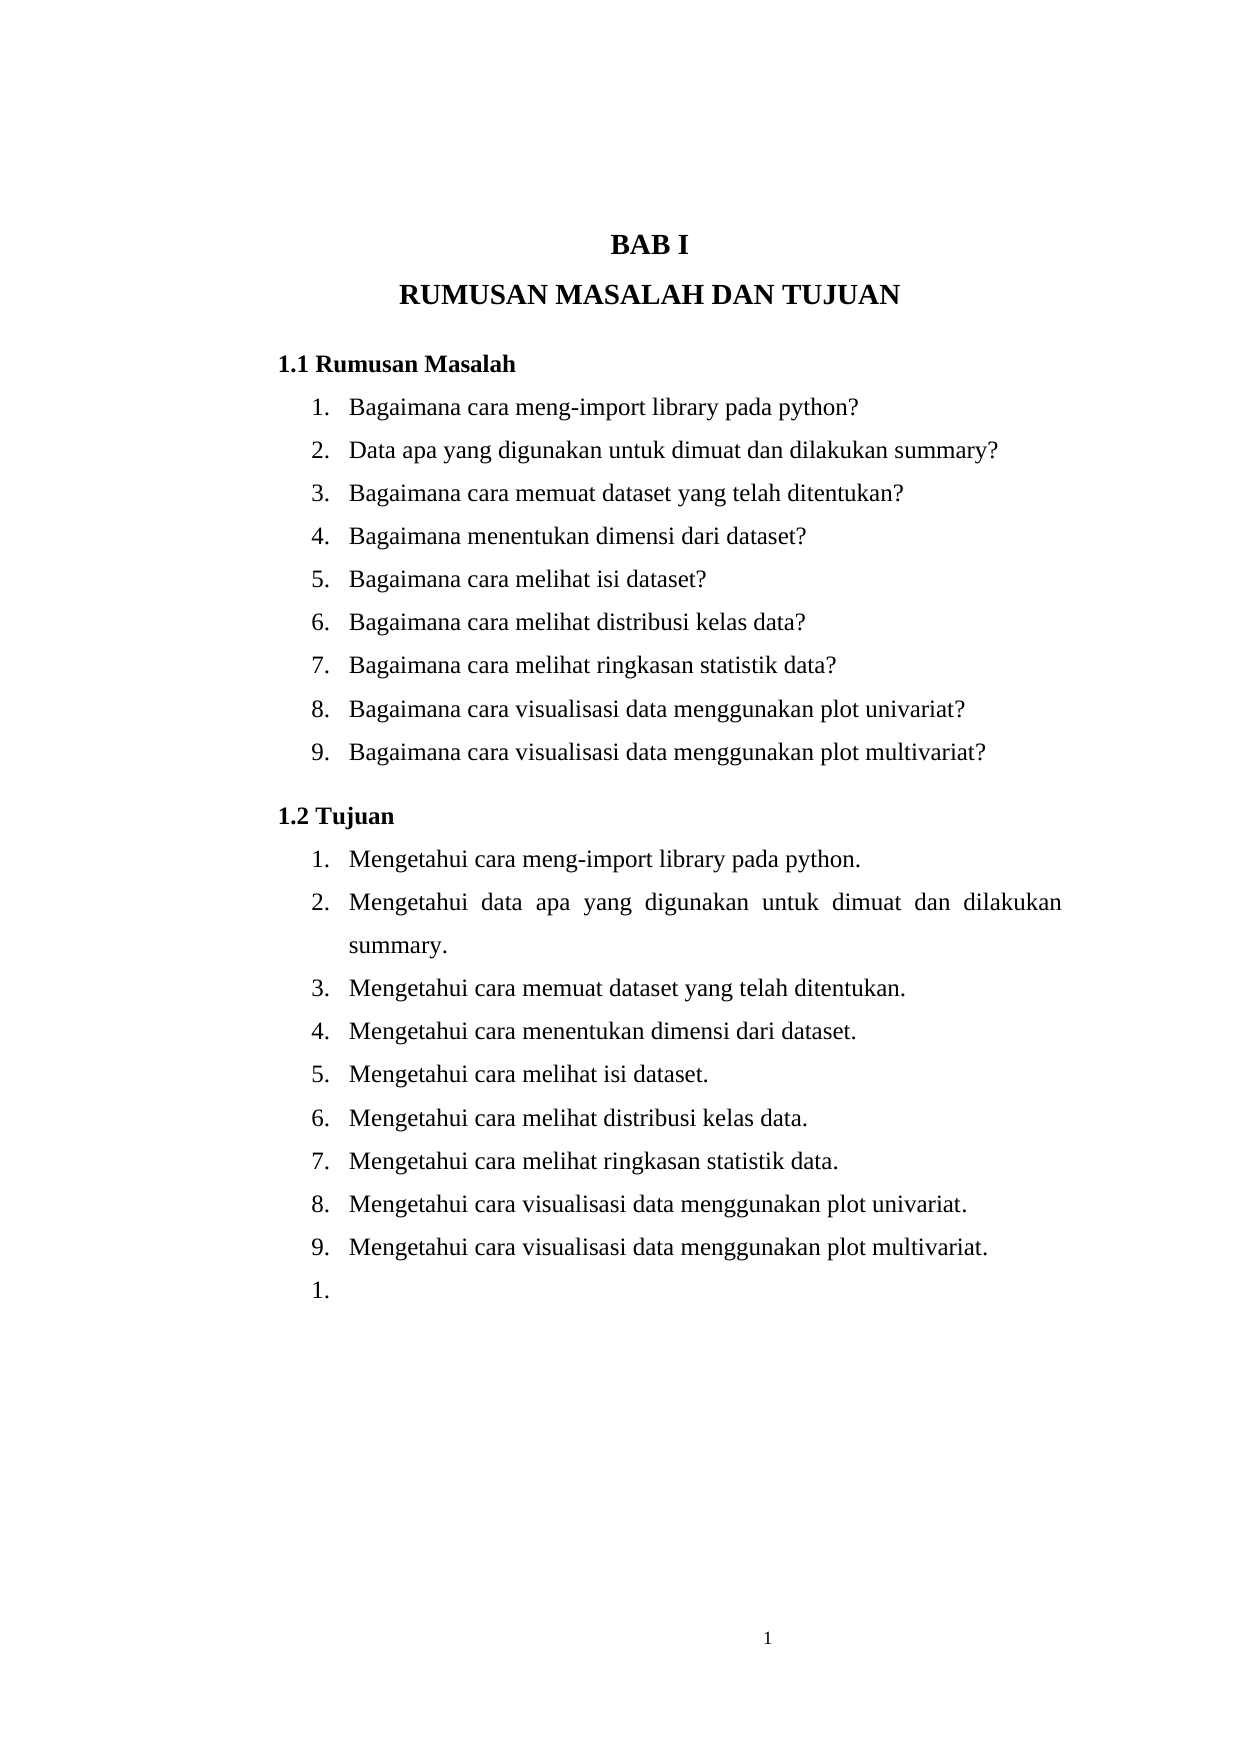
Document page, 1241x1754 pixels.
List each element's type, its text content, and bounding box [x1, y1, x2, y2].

list Mengetahui data apa yang digunakan untuk dimuat dan dilakukan summary. [311, 887, 1063, 959]
list Mengetahui cara visualisasi data menggunakan plot multivariat. [311, 1232, 1063, 1261]
list Mengetahui cara melihat isi dataset. [311, 1059, 1063, 1088]
list Mengetahui cara memuat dataset yang telah ditentukan. [311, 973, 1063, 1002]
list Bagaimana cara melihat distribusi kelas data? [311, 607, 1063, 636]
list Bagaimana menentukan dimensi dari dataset? [311, 521, 1063, 550]
subtitle BAB I RUMUSAN MASALAH DAN TUJUAN [236, 227, 1063, 311]
list Mengetahui cara visualisasi data menggunakan plot univariat. [311, 1189, 1063, 1218]
list Data apa yang digunakan untuk dimuat dan dilakukan summary? [311, 435, 1063, 464]
list Mengetahui cara meng-import library pada python. [311, 844, 1063, 873]
list Mengetahui cara melihat distribusi kelas data. [311, 1103, 1063, 1131]
subtitle 1.1 Rumusan Masalah [278, 349, 1063, 377]
subtitle 1.2 Tujuan [278, 801, 1063, 829]
list Mengetahui cara menentukan dimensi dari dataset. [311, 1016, 1063, 1045]
list Bagaimana cara meng-import library pada python? [311, 392, 1063, 421]
list Bagaimana cara melihat ringkasan statistik data? [311, 651, 1063, 679]
list Bagaimana cara visualisasi data menggunakan plot univariat? [311, 694, 1063, 722]
list Bagaimana cara visualisasi data menggunakan plot multivariat? [311, 737, 1063, 766]
list Bagaimana cara melihat isi dataset? [311, 564, 1063, 593]
list Mengetahui cara melihat ringkasan statistik data. [311, 1146, 1063, 1174]
list Bagaimana cara memuat dataset yang telah ditentukan? [311, 478, 1063, 507]
